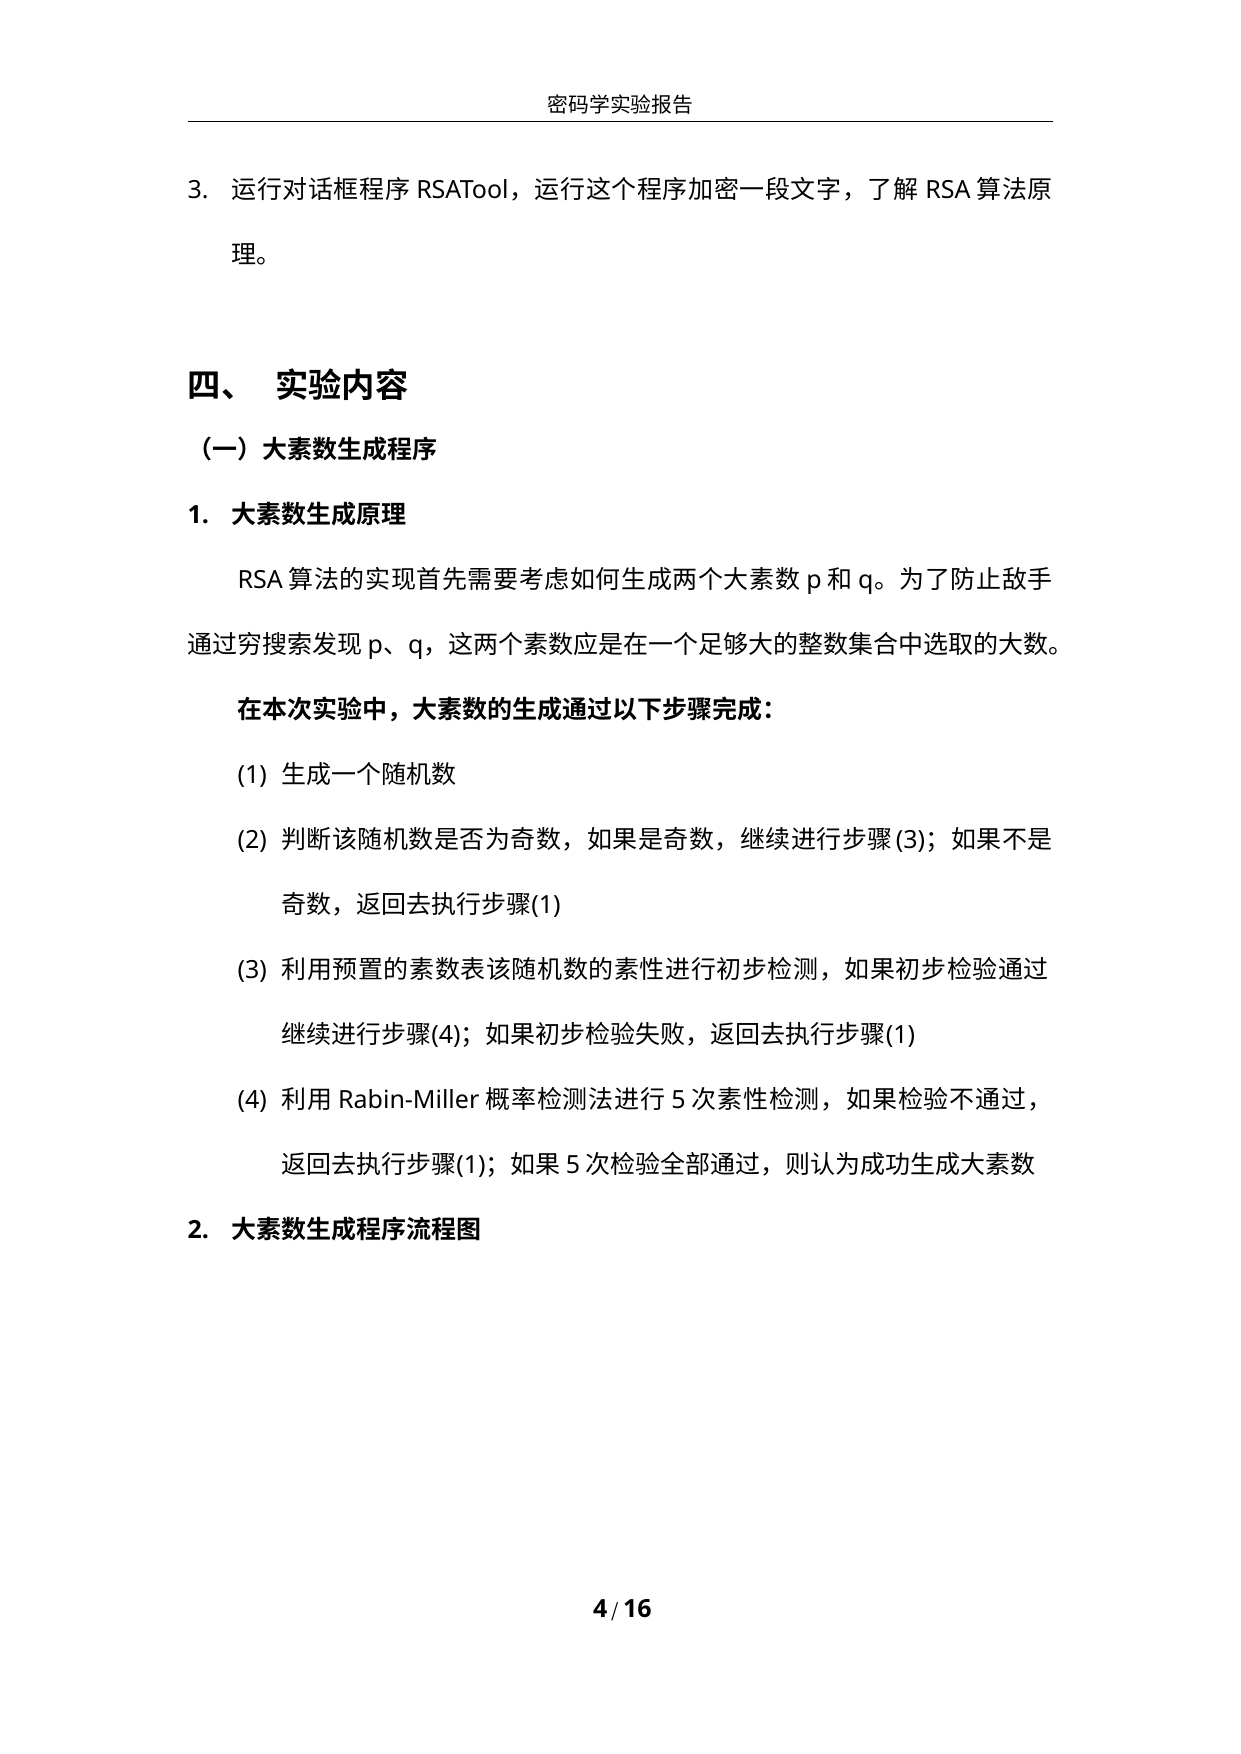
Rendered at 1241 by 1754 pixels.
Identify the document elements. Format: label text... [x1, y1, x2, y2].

text （一）大素数生成程序 [187, 416, 1053, 481]
list 利用预置的素数表该随机数的素性进行初步检测，如果初步检验通过，继续进行步骤(4)；如果初步检验失败，返回去执行步骤(1) [237, 936, 1053, 1066]
list 大素数生成原理 [187, 481, 1053, 546]
list 大素数生成程序流程图 [187, 1196, 1053, 1261]
list 利用Rabin-Miller概率检测法进行5次素性检测，如果检验不通过，返回去执行步骤(1)；如果5次检验全部通过，则认为成功生成大素数 [237, 1066, 1053, 1196]
text RSA算法的实现首先需要考虑如何生成两个大素数p和q。为了防止敌手通过穷搜索发现p、q，这两个素数应是在一个足够大的整数集合中选取的大数。 [187, 546, 1053, 676]
list 生成一个随机数 [237, 741, 1053, 806]
list 运行对话框程序RSATool，运行这个程序加密一段文字，了解RSA算法原理。 [187, 156, 1053, 286]
list 实验内容 [187, 351, 1053, 416]
list 判断该随机数是否为奇数，如果是奇数，继续进行步骤(3)；如果不是奇数，返回去执行步骤(1) [237, 806, 1053, 936]
text 在本次实验中，大素数的生成通过以下步骤完成： [187, 676, 1053, 741]
